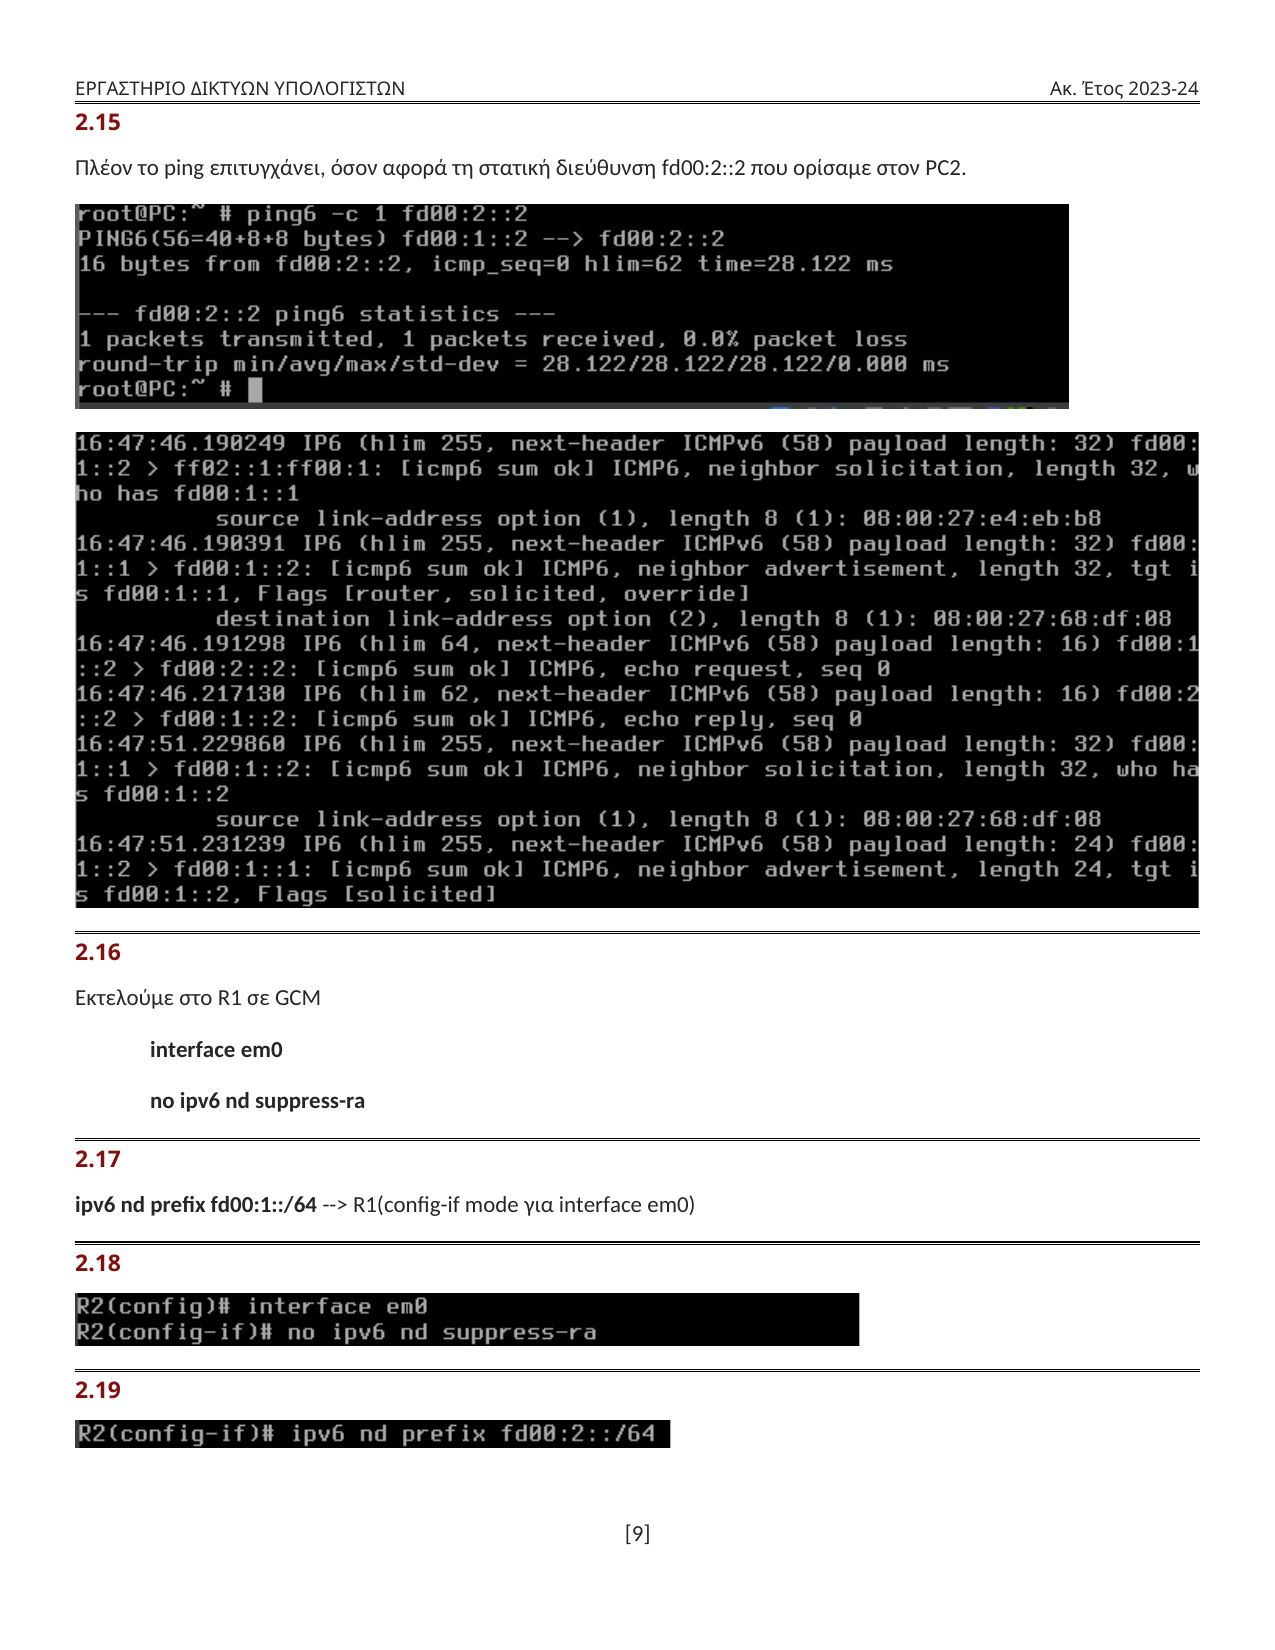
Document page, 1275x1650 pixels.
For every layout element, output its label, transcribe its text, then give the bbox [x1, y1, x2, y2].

subtitle 2.18 [75, 1245, 1200, 1278]
subtitle 2.19 [75, 1372, 1200, 1405]
text Εκτελούμε στο R1 σε GCM [75, 983, 1200, 1011]
subtitle 2.16 [75, 934, 1200, 967]
text interface em0 [150, 1035, 1200, 1063]
picture [75, 432, 1199, 908]
picture [75, 1293, 860, 1346]
picture [75, 204, 1069, 409]
text Πλέον το ping επιτυγχάνει, όσον αφορά τη στατική διεύθυνση fd00:2::2 που ορίσαμε στον PC2. [75, 153, 1200, 181]
text no ipv6 nd suppress-ra [150, 1086, 1200, 1114]
subtitle 2.17 [75, 1141, 1200, 1174]
picture [75, 1420, 671, 1448]
text ipv6 nd prefix fd00:1::/64 --> R1(config-if mode για interface em0) [75, 1190, 1200, 1218]
subtitle 2.15 [75, 104, 1200, 137]
